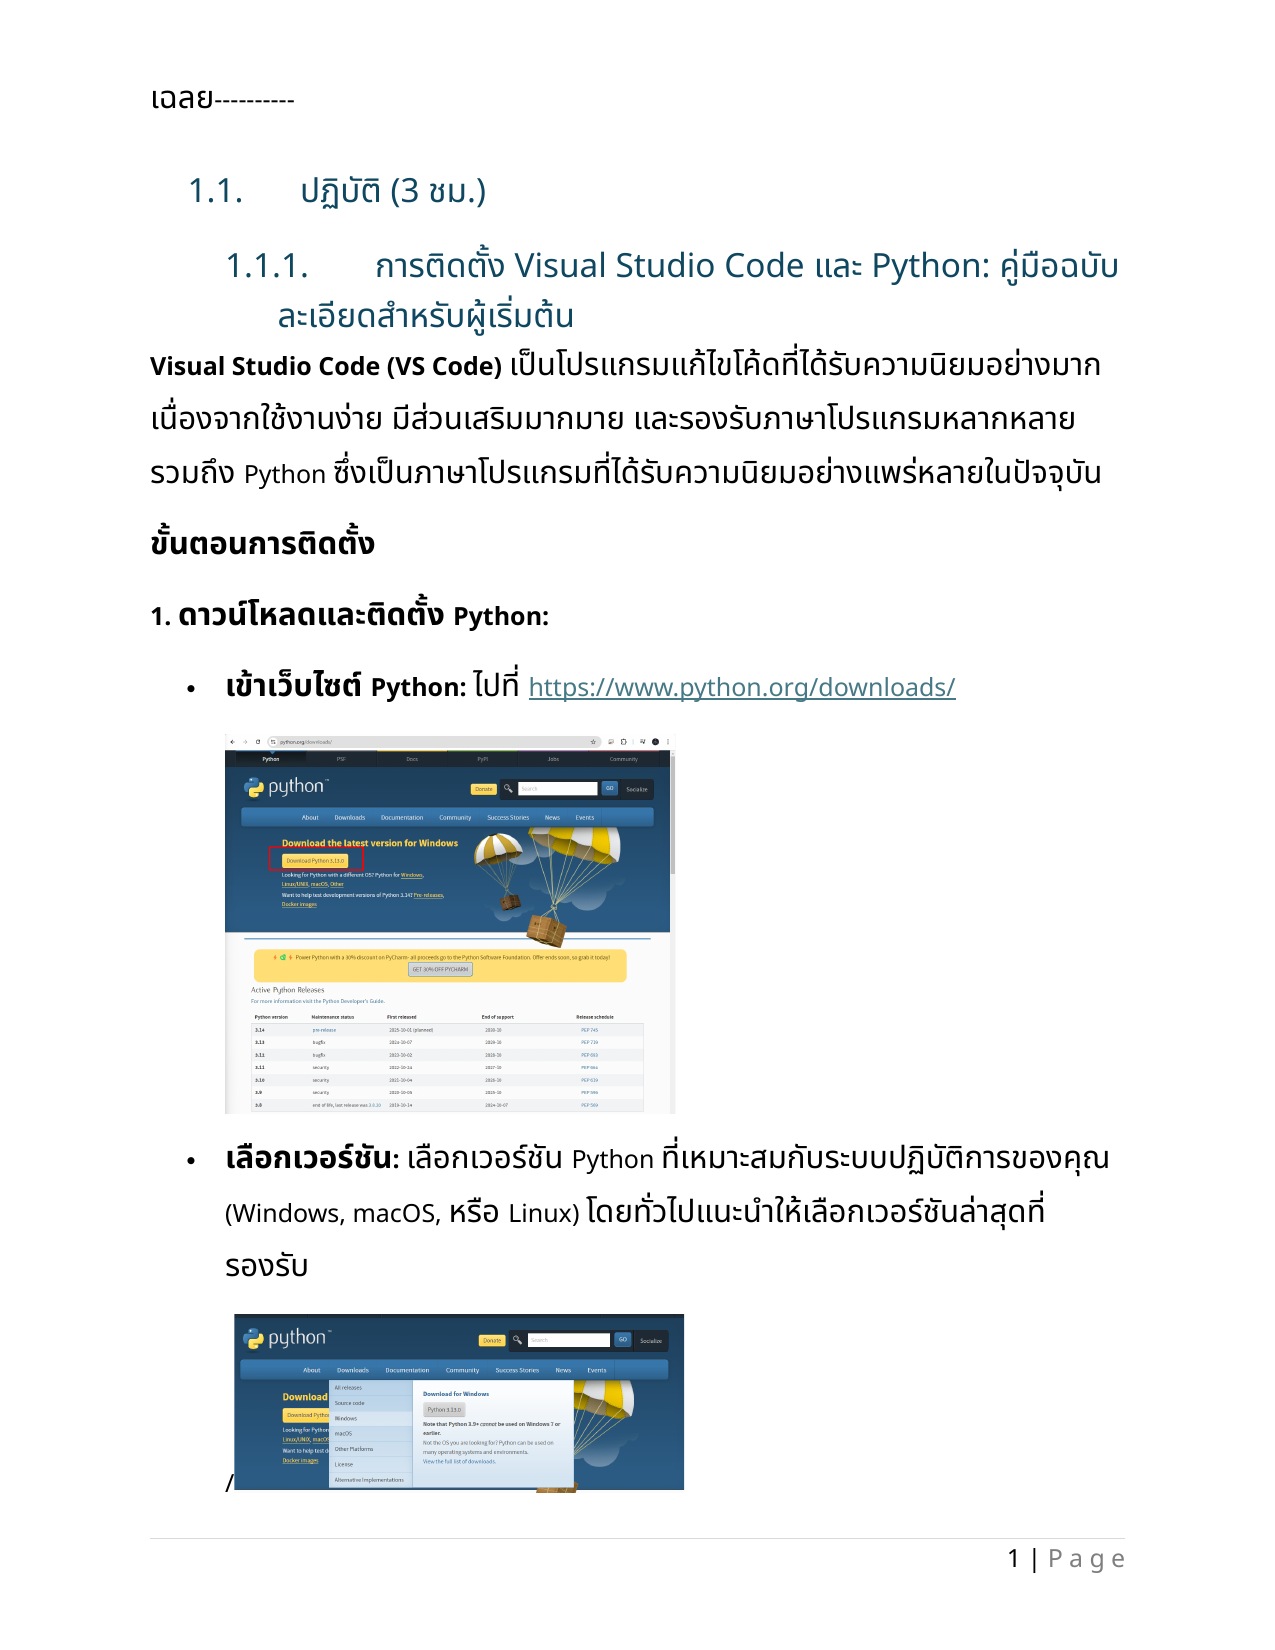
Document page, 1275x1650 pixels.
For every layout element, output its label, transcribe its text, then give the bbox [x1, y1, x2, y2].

text ขั้นตอนการติดตั้ง [150, 522, 1125, 569]
subtitle การติดตั้ง Visual Studio Code และ Python: คู่มือฉบับละเอียดสำหรับผู้เริ่มต้น [225, 241, 1125, 342]
picture [225, 734, 675, 1114]
text 1. ดาวน์โหลดและติดตั้ง Python: [150, 592, 1125, 640]
list เลือกเวอร์ชัน: เลือกเวอร์ชัน Python ที่เหมาะสมกับระบบปฏิบัติการของคุณ (Windows, macOS, หรือ Linux) โดยทั่วไปแนะนำให้เลือกเวอร์ชันล่าสุดที่รองรับ [187, 1135, 1125, 1291]
text Visual Studio Code (VS Code) เป็นโปรแกรมแก้ไขโค้ดที่ได้รับความนิยมอย่างมาก เนื่องจากใช้งานง่าย มีส่วนเสริมมากมาย และรองรับภาษาโปรแกรมหลากหลาย รวมถึง Python ซึ่งเป็นภาษาโปรแกรมที่ได้รับความนิยมอย่างแพร่หลายในปัจจุบัน [150, 342, 1125, 498]
list เข้าเว็บไซต์ Python: ไปที่ https://www.python.org/downloads/ [187, 663, 1125, 711]
picture [234, 1314, 685, 1493]
subtitle ปฏิบัติ (3 ชม.) [187, 167, 1125, 217]
